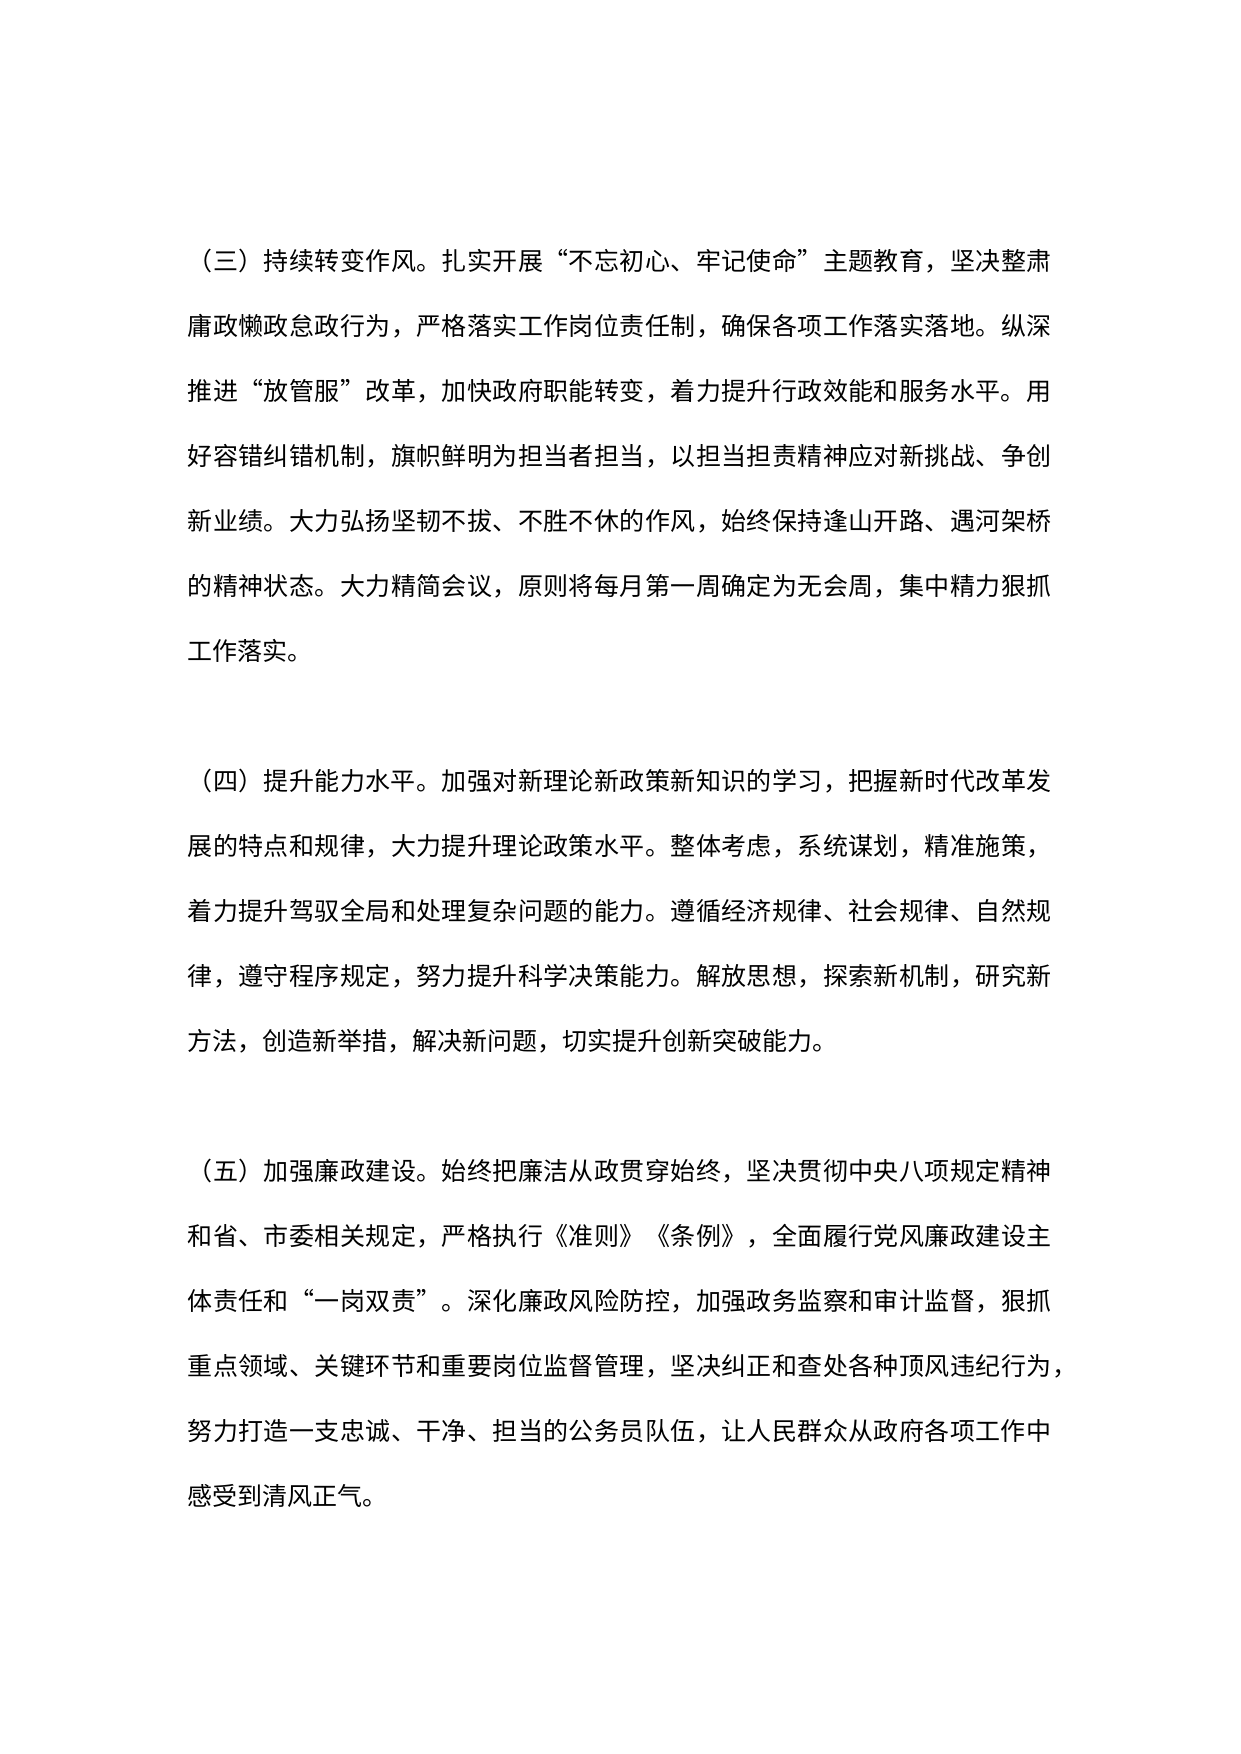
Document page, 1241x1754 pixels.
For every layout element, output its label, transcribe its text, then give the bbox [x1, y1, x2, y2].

text （三）持续转变作风。扎实开展“不忘初心、牢记使命”主题教育，坚决整肃庸政懒政怠政行为，严格落实工作岗位责任制，确保各项工作落实落地。纵深推进“放管服”改革，加快政府职能转变，着力提升行政效能和服务水平。用好容错纠错机制，旗帜鲜明为担当者担当，以担当担责精神应对新挑战、争创新业绩。大力弘扬坚韧不拔、不胜不休的作风，始终保持逢山开路、遇河架桥的精神状态。大力精简会议，原则将每月第一周确定为无会周，集中精力狠抓工作落实。 [187, 227, 1053, 682]
text （五）加强廉政建设。始终把廉洁从政贯穿始终，坚决贯彻中央八项规定精神和省、市委相关规定，严格执行《准则》《条例》，全面履行党风廉政建设主体责任和“一岗双责”。深化廉政风险防控，加强政务监察和审计监督，狠抓重点领域、关键环节和重要岗位监督管理，坚决纠正和查处各种顶风违纪行为，努力打造一支忠诚、干净、担当的公务员队伍，让人民群众从政府各项工作中感受到清风正气。 [187, 1137, 1053, 1527]
text （四）提升能力水平。加强对新理论新政策新知识的学习，把握新时代改革发展的特点和规律，大力提升理论政策水平。整体考虑，系统谋划，精准施策，着力提升驾驭全局和处理复杂问题的能力。遵循经济规律、社会规律、自然规律，遵守程序规定，努力提升科学决策能力。解放思想，探索新机制，研究新方法，创造新举措，解决新问题，切实提升创新突破能力。 [187, 747, 1053, 1072]
